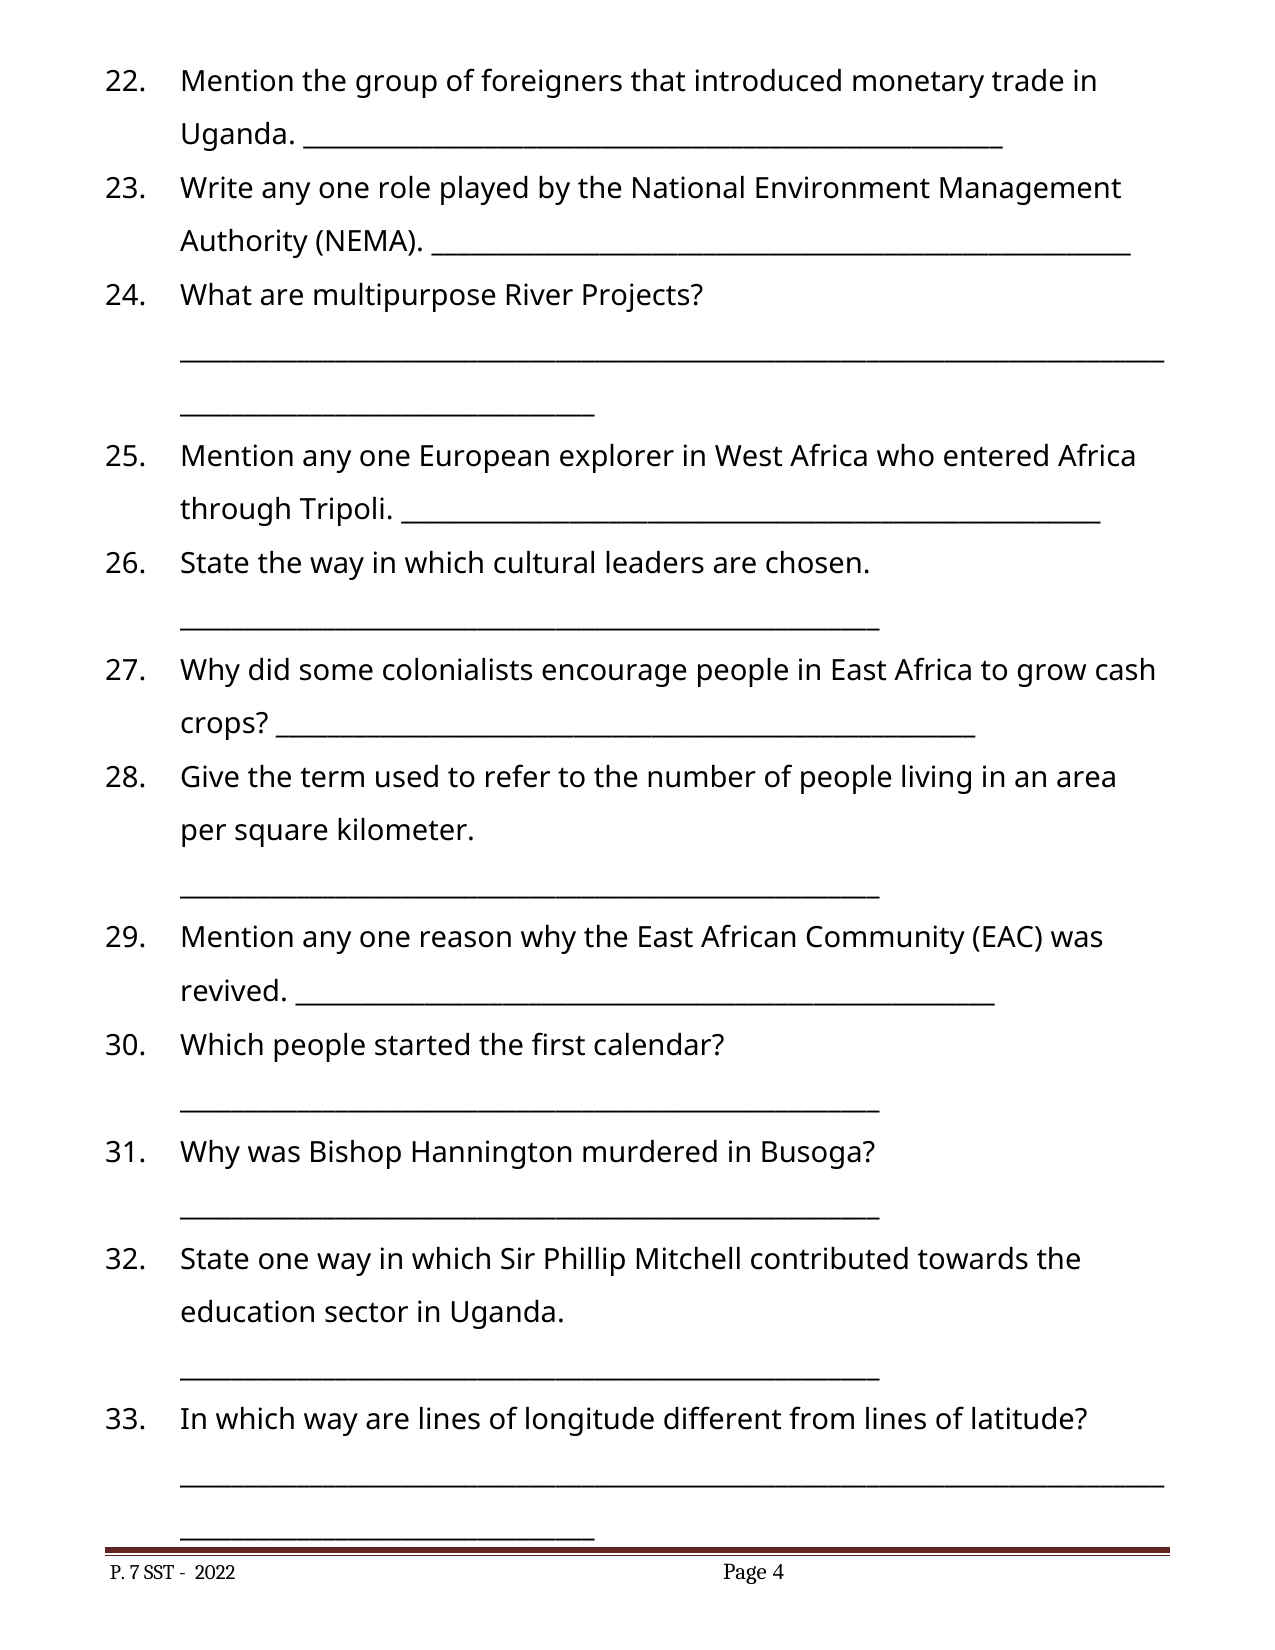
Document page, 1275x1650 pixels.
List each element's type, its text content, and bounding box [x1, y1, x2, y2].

list Mention any one European explorer in West Africa who entered Africa through Tripoli. ______________________________________________________ [105, 435, 1170, 528]
list Why did some colonialists encourage people in East Africa to grow cash crops? ______________________________________________________ [105, 649, 1170, 742]
list What are multipurpose River Projects? ____________________________________________________________________________________________________________ [105, 274, 1170, 421]
list Give the term used to refer to the number of people living in an area per square kilometer. ______________________________________________________ [105, 756, 1170, 903]
list State one way in which Sir Phillip Mitchell contributed towards the education sector in Uganda. ______________________________________________________ [105, 1238, 1170, 1385]
list Mention any one reason why the East African Community (EAC) was revived. ______________________________________________________ [105, 917, 1170, 1010]
list Which people started the first calendar? ______________________________________________________ [105, 1024, 1170, 1117]
list Mention the group of foreigners that introduced monetary trade in Uganda. ______________________________________________________ [105, 60, 1170, 153]
list Why was Bishop Hannington murdered in Busoga? ______________________________________________________ [105, 1131, 1170, 1224]
list In which way are lines of longitude different from lines of latitude? ____________________________________________________________________________________________________________ [105, 1398, 1170, 1545]
list State the way in which cultural leaders are chosen. ______________________________________________________ [105, 542, 1170, 635]
list Write any one role played by the National Environment Management Authority (NEMA). ______________________________________________________ [105, 167, 1170, 260]
